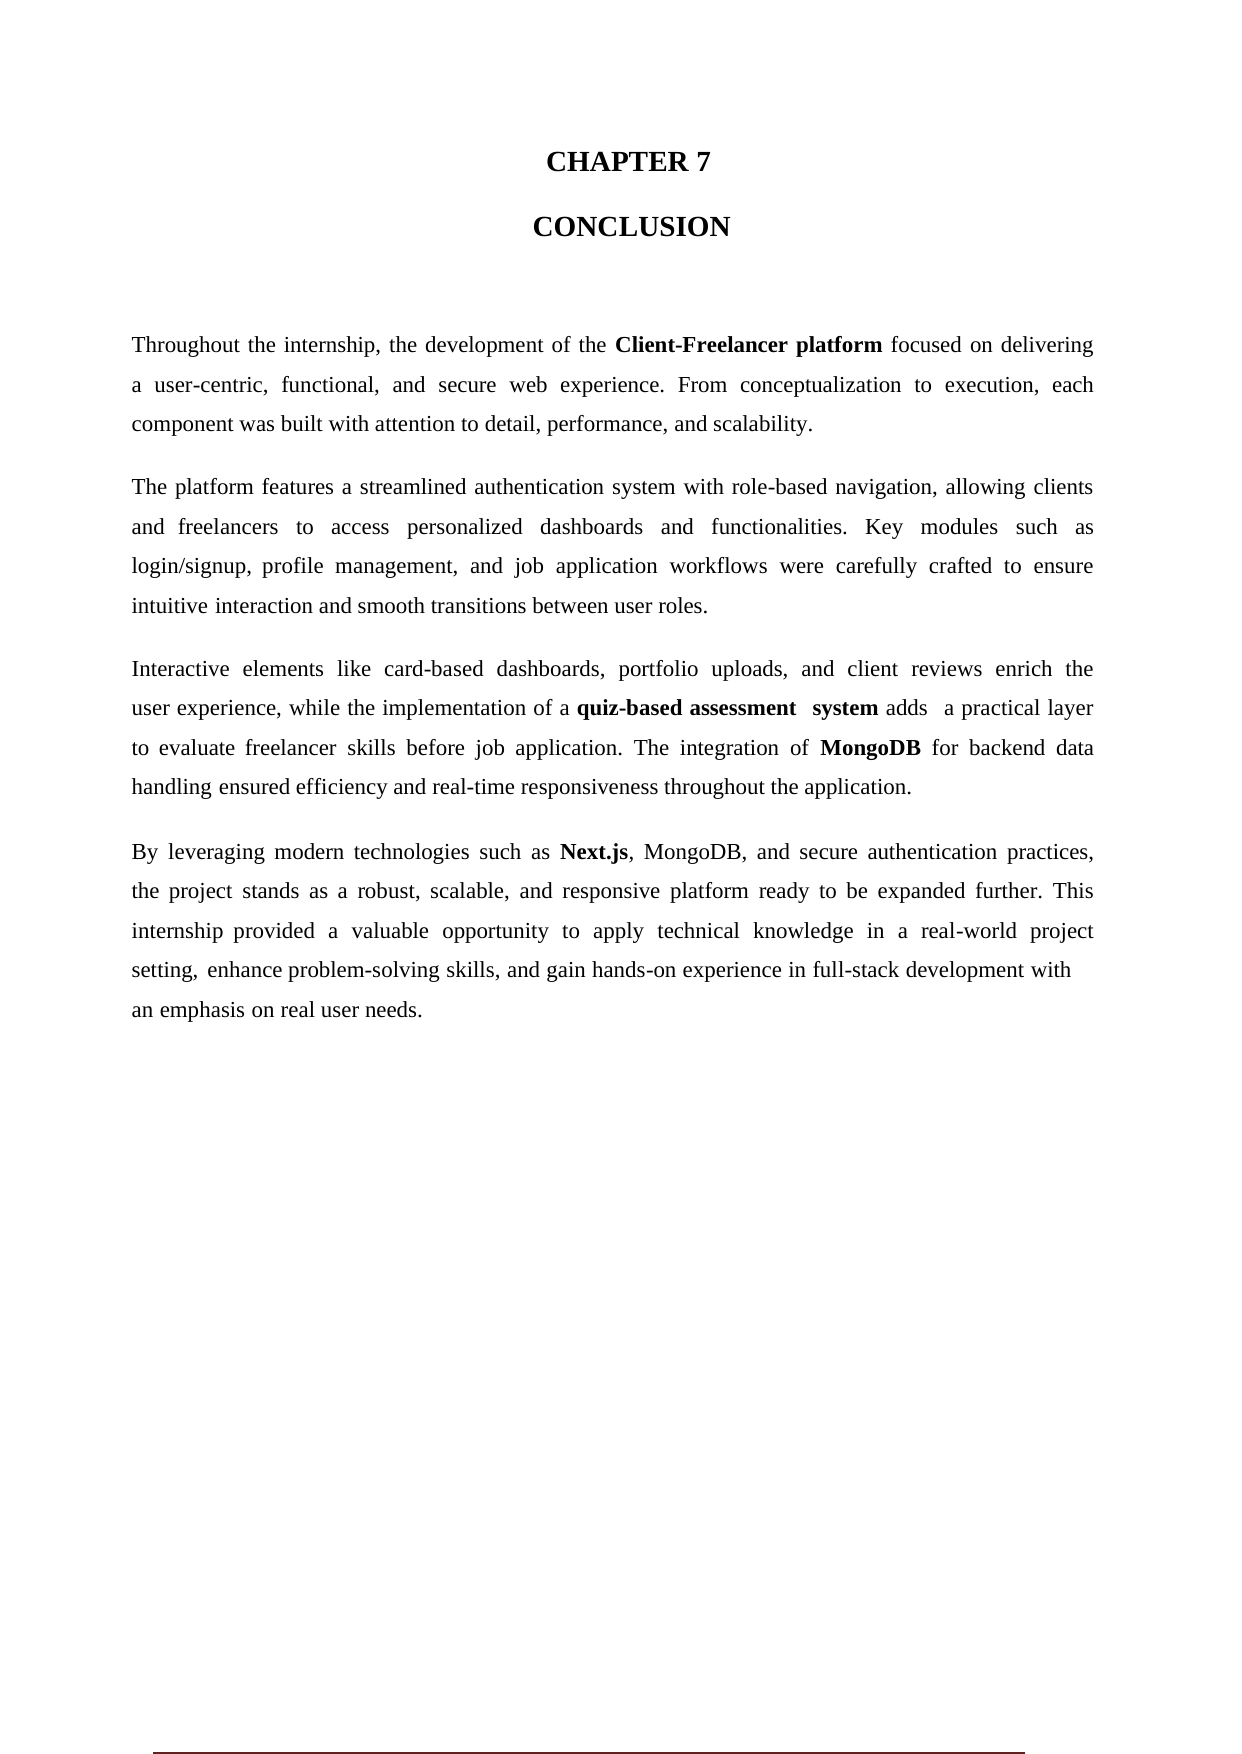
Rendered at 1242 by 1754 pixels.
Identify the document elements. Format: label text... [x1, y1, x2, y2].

text By leveraging modern technologies such as Next.js, MongoDB, and secure authentication practices, the project stands as a robust, scalable, and responsive platform ready to be expanded further. This internship provided a valuable opportunity to apply technical knowledge in a real-world project setting, enhance problem-solving skills, and gain hands-on experience in full-stack development with [131, 838, 1094, 983]
text Throughout the internship, the development of the Client-Freelancer platform focused on delivering a user-centric, functional, and secure web experience. From conceptualization to execution, each component was built with attention to detail, performance, and scalability. [131, 331, 1094, 437]
text an emphasis on real user needs. [131, 996, 1094, 1022]
text CHAPTER 7 [546, 144, 1155, 177]
text Interactive elements like card-based dashboards, portfolio uploads, and client reviews enrich the user experience, while the implementation of a quiz-based assessment system adds a practical layer to evaluate freelancer skills before job application. The integration of MongoDB for backend data handling ensured efficiency and real-time responsiveness throughout the application. [131, 655, 1094, 799]
text The platform features a streamlined authentication system with role-based navigation, allowing clients and freelancers to access personalized dashboards and functionalities. Key modules such as login/signup, profile management, and job application workflows were carefully crafted to ensure intuitive interaction and smooth transitions between user roles. [131, 473, 1094, 618]
text CONCLUSION [131, 209, 1155, 242]
